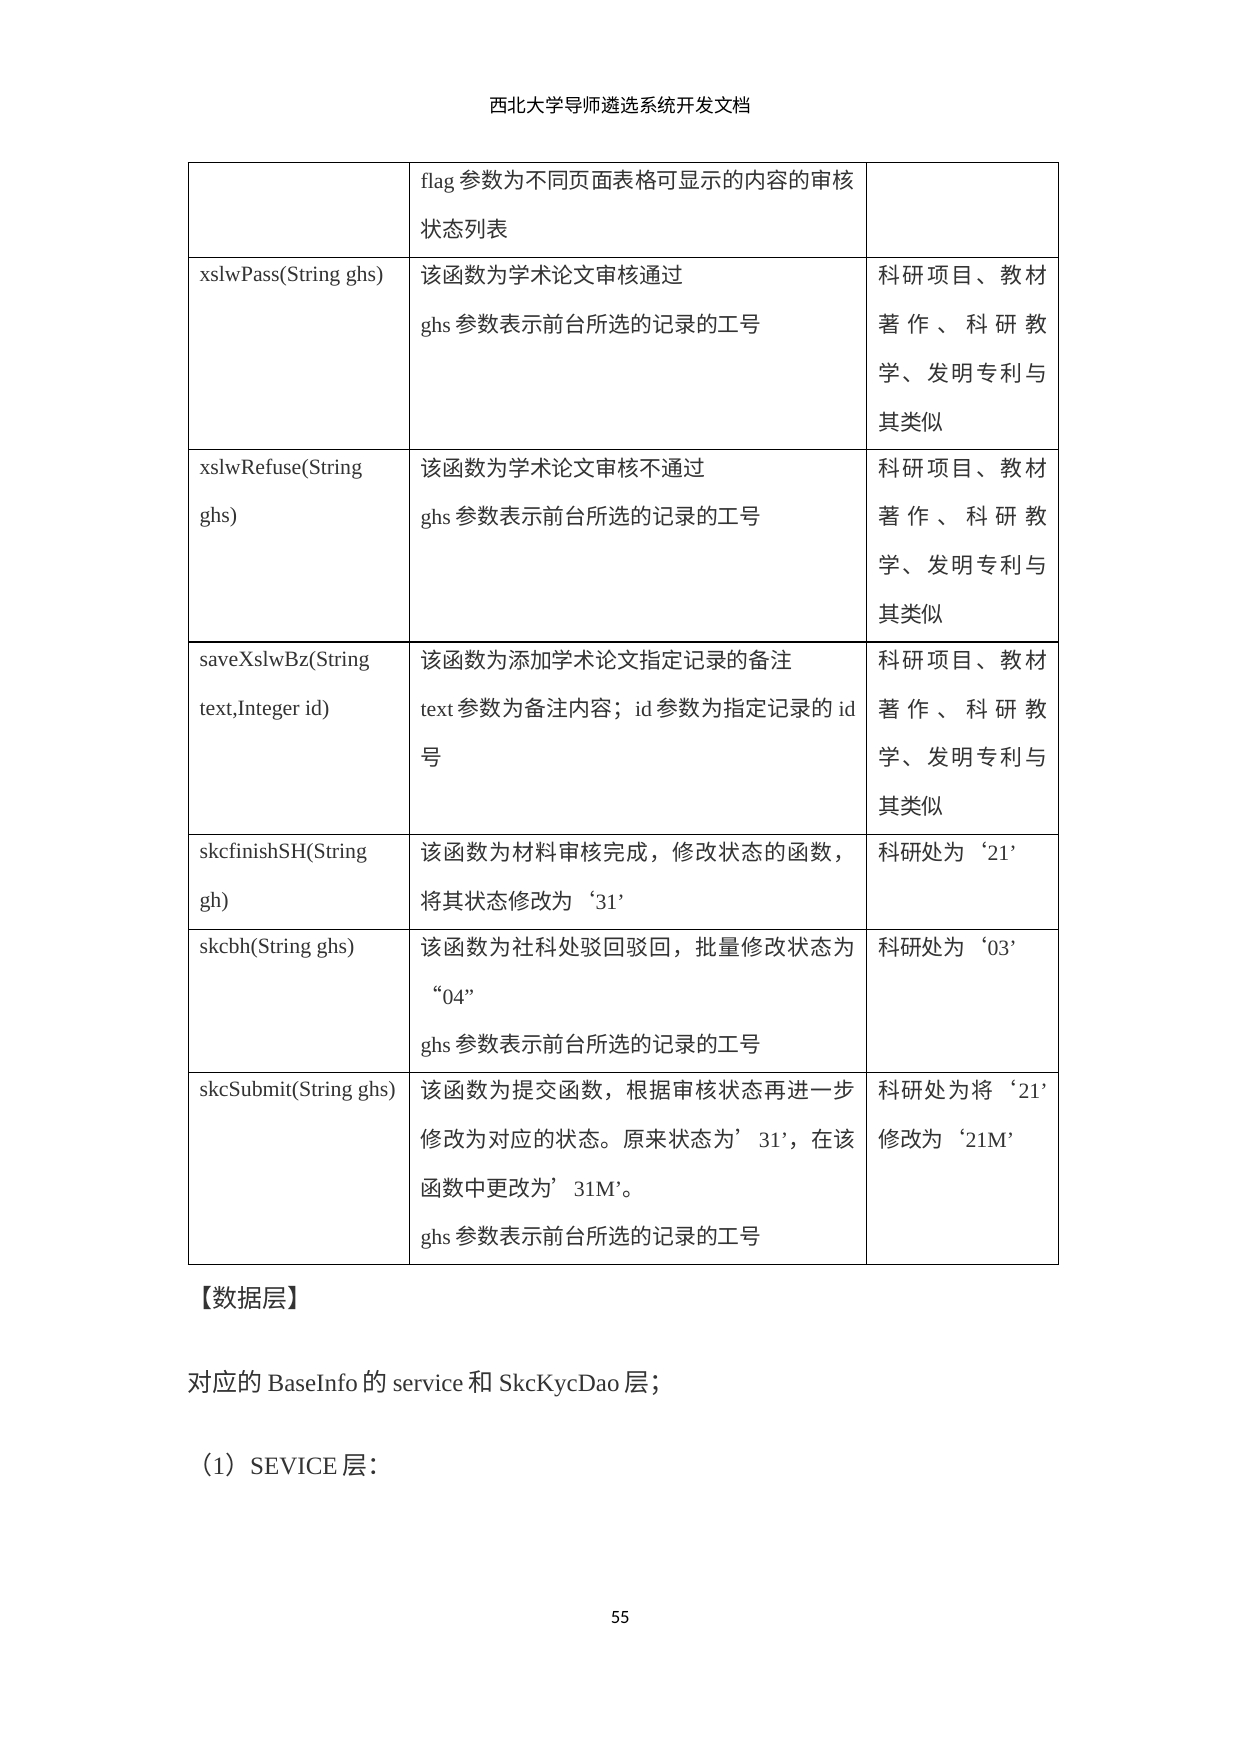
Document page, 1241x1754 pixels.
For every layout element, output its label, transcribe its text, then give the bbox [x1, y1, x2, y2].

table_cell 该函数为提交函数，根据审核状态再进一步修改为对应的状态。原来状态为’31’，在该函数中更改为’31M’。 ghs参数表示前台所选的记录的工号 [410, 1073, 866, 1263]
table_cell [189, 163, 409, 257]
table_cell [867, 163, 1058, 257]
table_cell 该函数为添加学术论文指定记录的备注 text参数为备注内容；id参数为指定记录的id号 [410, 643, 866, 834]
table_cell 科研项目、教材著作、科研教学、发明专利与其类似 [867, 450, 1058, 641]
table_cell 该函数为社科处驳回驳回，批量修改状态为“04” ghs参数表示前台所选的记录的工号 [410, 930, 866, 1072]
text 【数据层】 [187, 1265, 1053, 1329]
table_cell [410, 163, 866, 257]
table_cell 该函数为学术论文审核不通过 ghs参数表示前台所选的记录的工号 [410, 450, 866, 641]
table_cell 科研处为‘21’ [867, 835, 1058, 928]
text （1）SEVICE层： [187, 1431, 1053, 1496]
table_cell 该函数为材料审核完成，修改状态的函数，将其状态修改为‘31’ [410, 835, 866, 928]
table_cell 科研处为‘03’ [867, 930, 1058, 1072]
table_cell skcfinishSH(String gh) [189, 835, 409, 928]
table_cell skcbh(String ghs) [189, 930, 409, 1072]
table_cell 科研处为将‘21’修改为‘21M’ [867, 1073, 1058, 1263]
table_cell 科研项目、教材著作、科研教学、发明专利与其类似 [867, 643, 1058, 834]
table_cell saveXslwBz(String text,Integer id) [189, 643, 409, 834]
text 对应的BaseInfo的service和SkcKycDao层； [187, 1348, 1053, 1413]
table_cell xslwRefuse(String ghs) [189, 450, 409, 641]
table_cell 科研项目、教材著作、科研教学、发明专利与其类似 [867, 258, 1058, 449]
table_cell 该函数为学术论文审核通过 ghs参数表示前台所选的记录的工号 [410, 258, 866, 449]
table_cell xslwPass(String ghs) [189, 258, 409, 449]
table_cell skcSubmit(String ghs) [189, 1073, 409, 1263]
